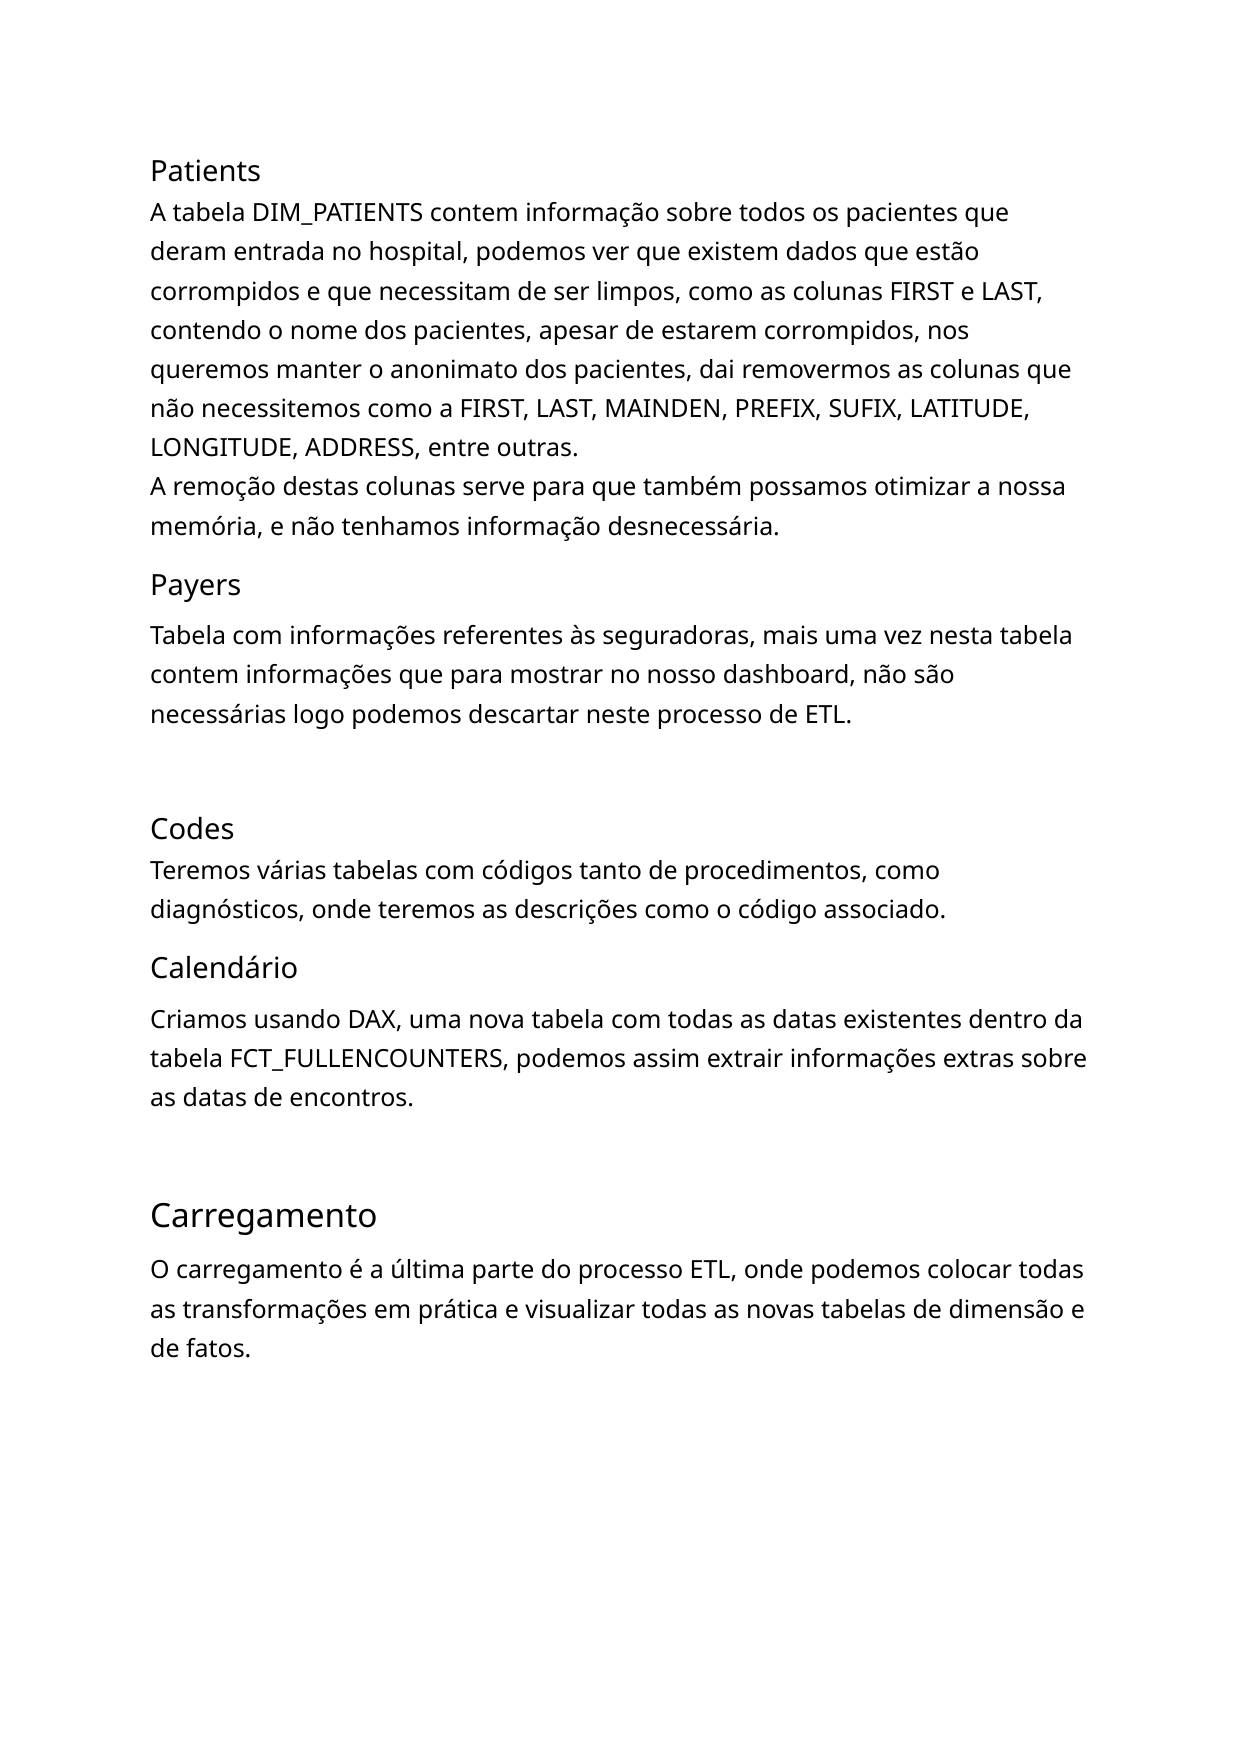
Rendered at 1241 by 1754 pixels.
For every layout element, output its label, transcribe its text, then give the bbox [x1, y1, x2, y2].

text Codes Teremos várias tabelas com códigos tanto de procedimentos, como diagnósticos, onde teremos as descrições como o código associado. [150, 808, 1090, 926]
subtitle Carregamento [150, 1192, 1090, 1237]
subtitle Calendário [150, 948, 1090, 987]
text O carregamento é a última parte do processo ETL, onde podemos colocar todas as transformações em prática e visualizar todas as novas tabelas de dimensão e de fatos. [150, 1252, 1090, 1364]
text Tabela com informações referentes às seguradoras, mais uma vez nesta tabela contem informações que para mostrar no nosso dashboard, não são necessárias logo podemos descartar neste processo de ETL. [150, 618, 1090, 730]
subtitle Patients A tabela DIM_PATIENTS contem informação sobre todos os pacientes que deram entrada no hospital, podemos ver que existem dados que estão corrompidos e que necessitam de ser limpos, como as colunas FIRST e LAST, contendo o nome dos pacientes, apesar de estarem corrompidos, nos queremos manter o anonimato dos pacientes, dai removermos as colunas que não necessitemos como a FIRST, LAST, MAINDEN, PREFIX, SUFIX, LATITUDE, LONGITUDE, ADDRESS, entre outras. A remoção destas colunas serve para que também possamos otimizar a nossa memória, e não tenhamos informação desnecessária. [150, 150, 1090, 542]
text Criamos usando DAX, uma nova tabela com todas as datas existentes dentro da tabela FCT_FULLENCOUNTERS, podemos assim extrair informações extras sobre as datas de encontros. [150, 1002, 1090, 1114]
subtitle Payers [150, 564, 1090, 604]
